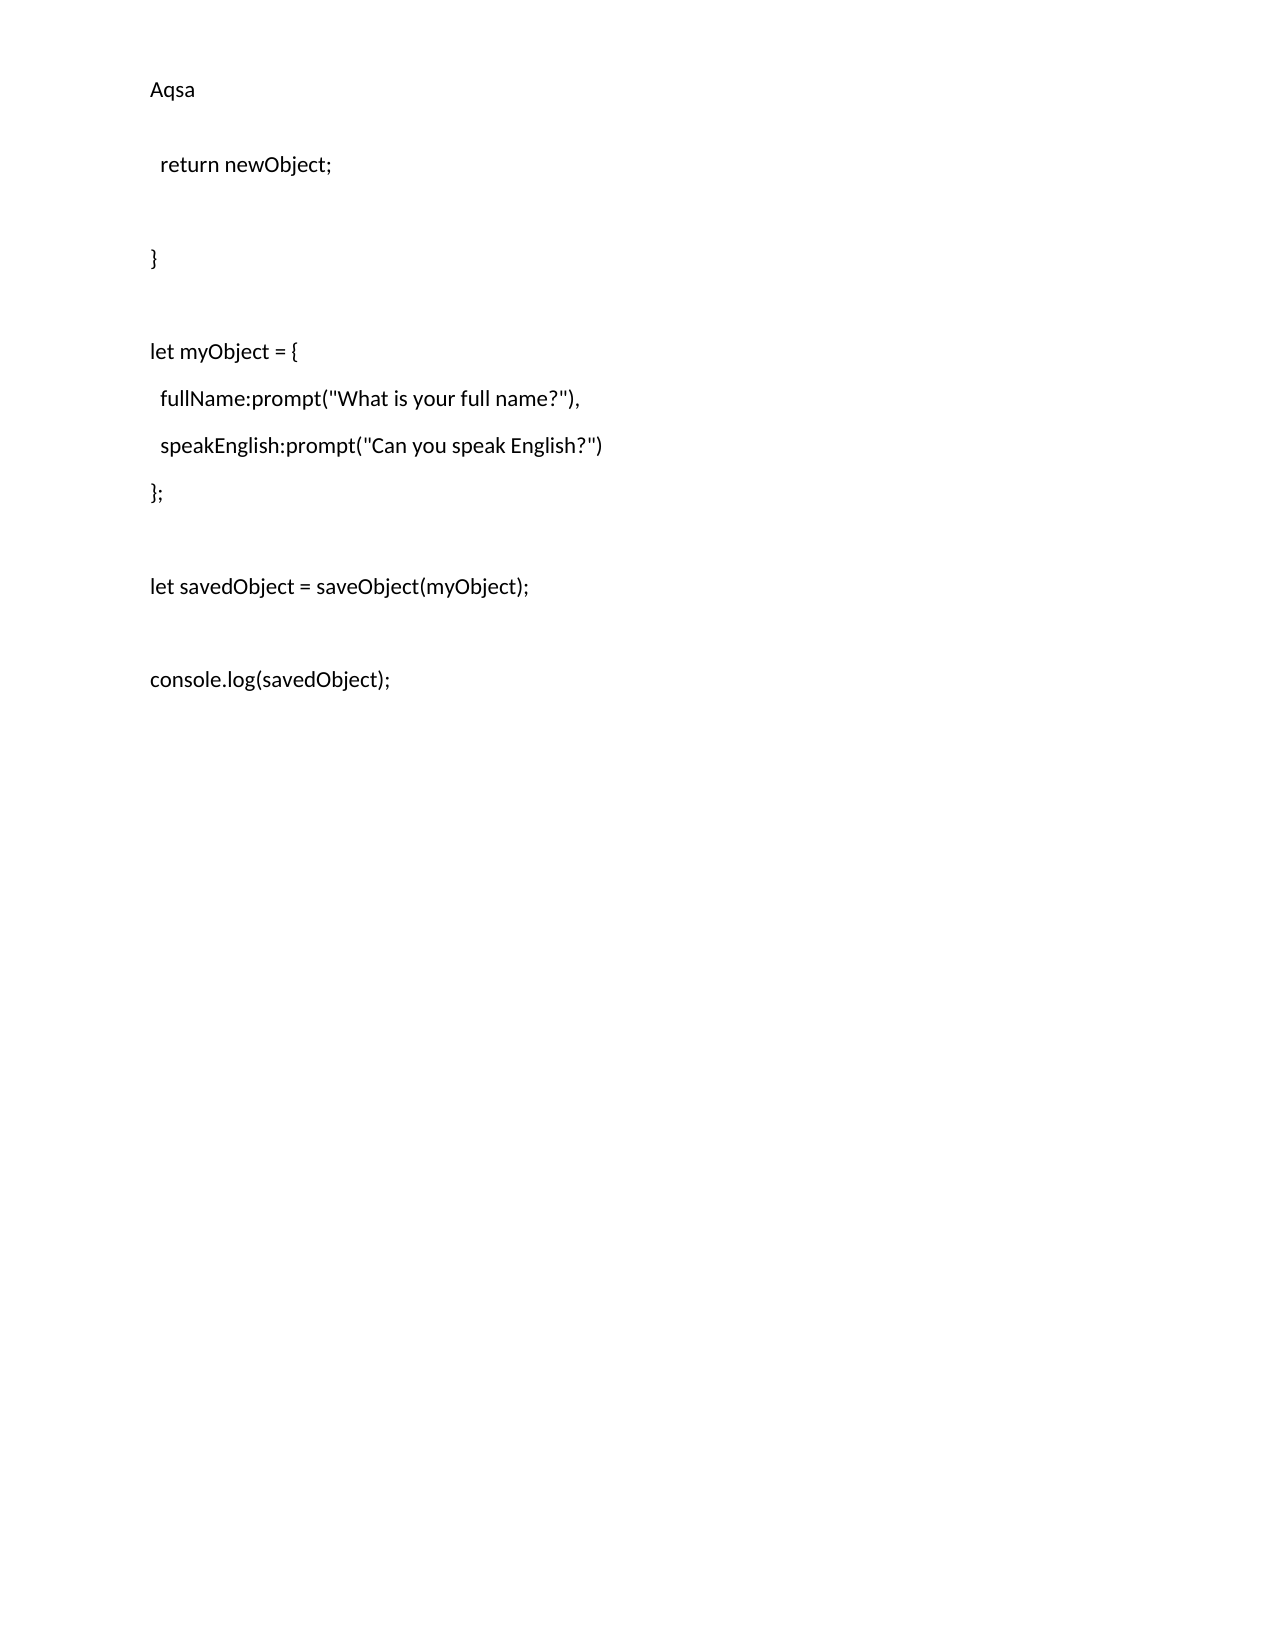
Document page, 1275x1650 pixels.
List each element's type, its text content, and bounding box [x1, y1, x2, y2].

text }; [150, 478, 1125, 506]
text speakEnglish:prompt("Can you speak English?") [150, 431, 1125, 459]
text fullName:prompt("What is your full name?"), [150, 384, 1125, 412]
text } [150, 244, 1125, 272]
text let savedObject = saveObject(myObject); [150, 572, 1125, 600]
text console.log(savedObject); [150, 666, 1125, 694]
text return newObject; [150, 150, 1125, 178]
text let myObject = { [150, 337, 1125, 366]
